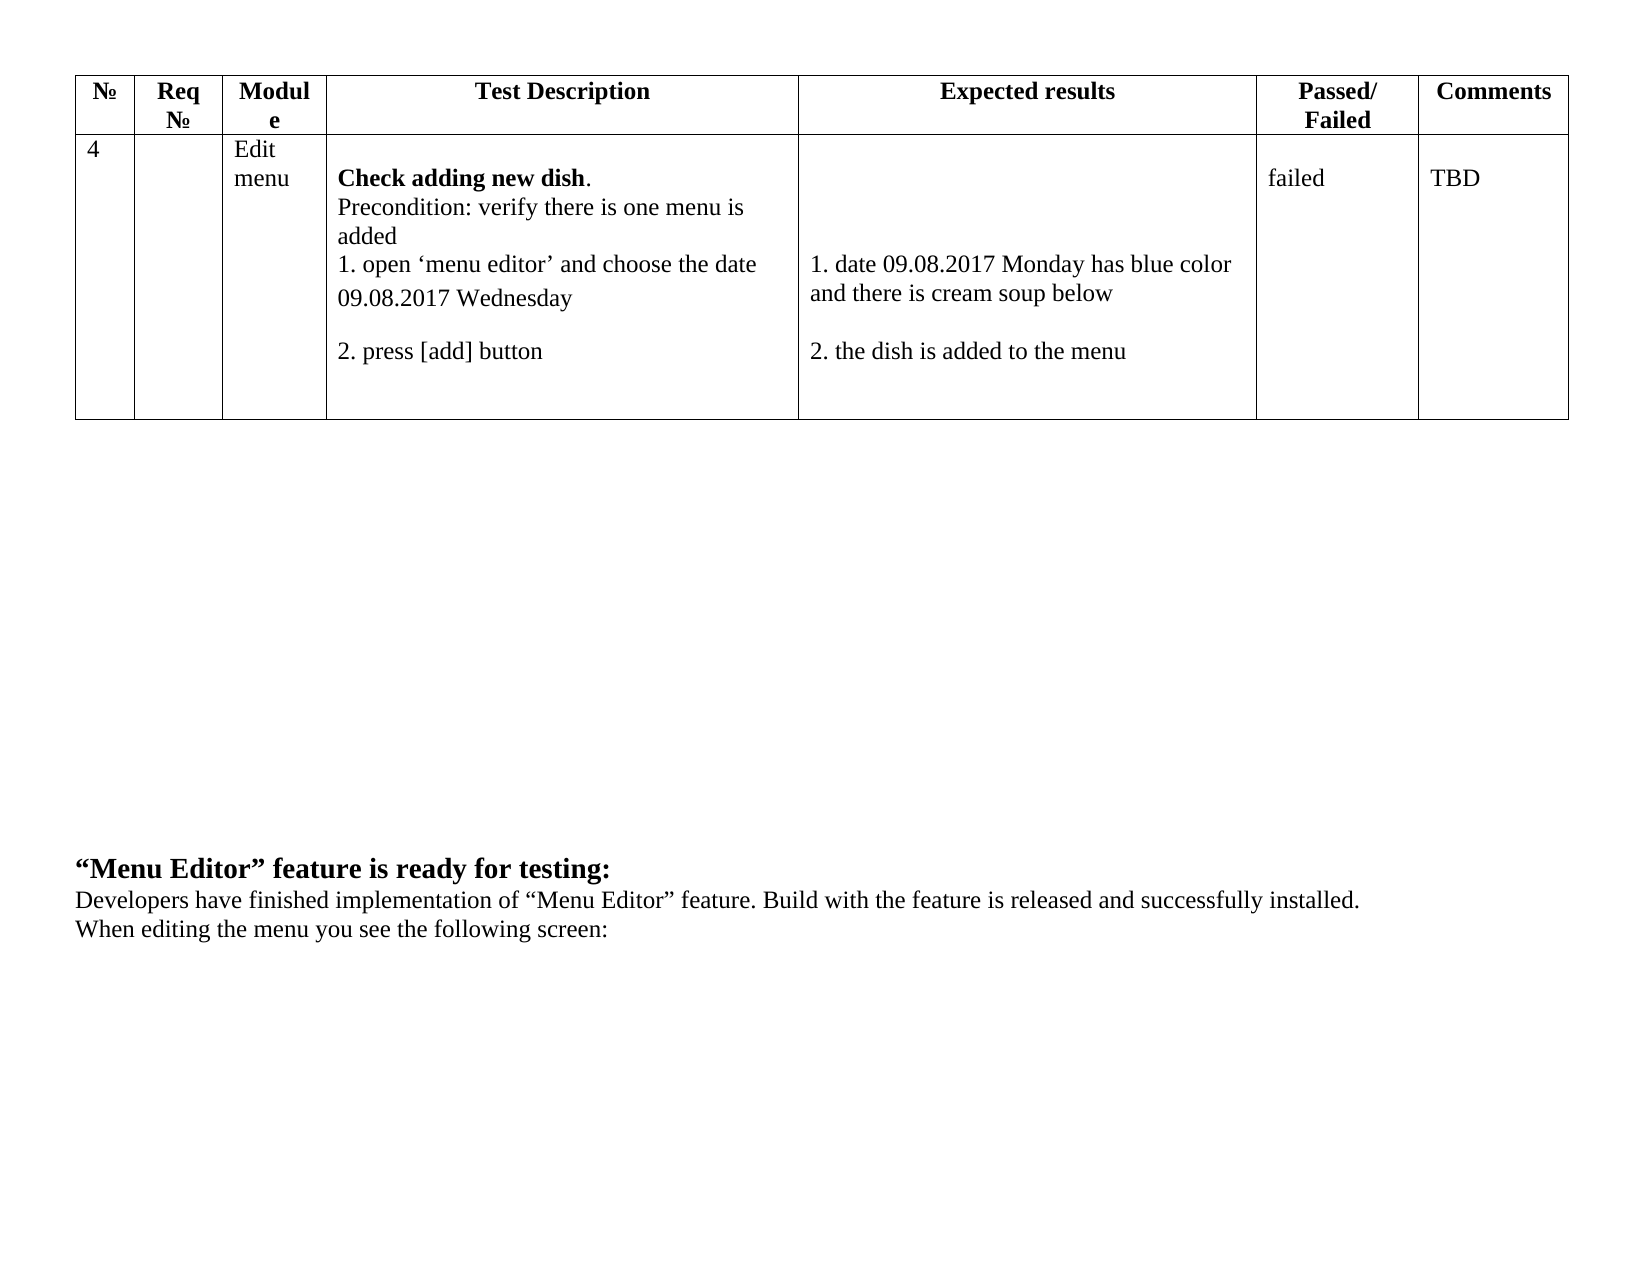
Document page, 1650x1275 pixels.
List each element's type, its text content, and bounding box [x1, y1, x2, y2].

table_cell 1. date 09.08.2017 Monday has blue color and there is cream soup below 2. the dish is added to the menu [799, 135, 1256, 419]
table_cell Edit menu [223, 135, 326, 419]
table_cell Comments [1419, 76, 1568, 133]
table_cell Test Description [327, 76, 798, 133]
table_cell Req № [135, 76, 222, 133]
table_cell Expected results [799, 76, 1256, 133]
table_cell TBD [1419, 135, 1568, 419]
table_cell Check adding new dish. Precondition: verify there is one menu is added 1. open ‘menu editor’ and choose the date 09.08.2017 Wednesday 2. press [add] button [327, 135, 798, 419]
table_cell Passed/Failed [1257, 76, 1418, 133]
table_cell failed [1257, 135, 1418, 419]
text When editing the menu you see the following screen: [75, 914, 1575, 942]
table_cell [135, 135, 222, 419]
text Developers have finished implementation of “Menu Editor” feature. Build with the feature is released and successfully installed. [75, 885, 1575, 914]
table_cell Module [223, 76, 326, 133]
table_cell 4 [76, 135, 134, 419]
table_cell № [76, 76, 134, 133]
text “Menu Editor” feature is ready for testing: [75, 851, 1575, 885]
